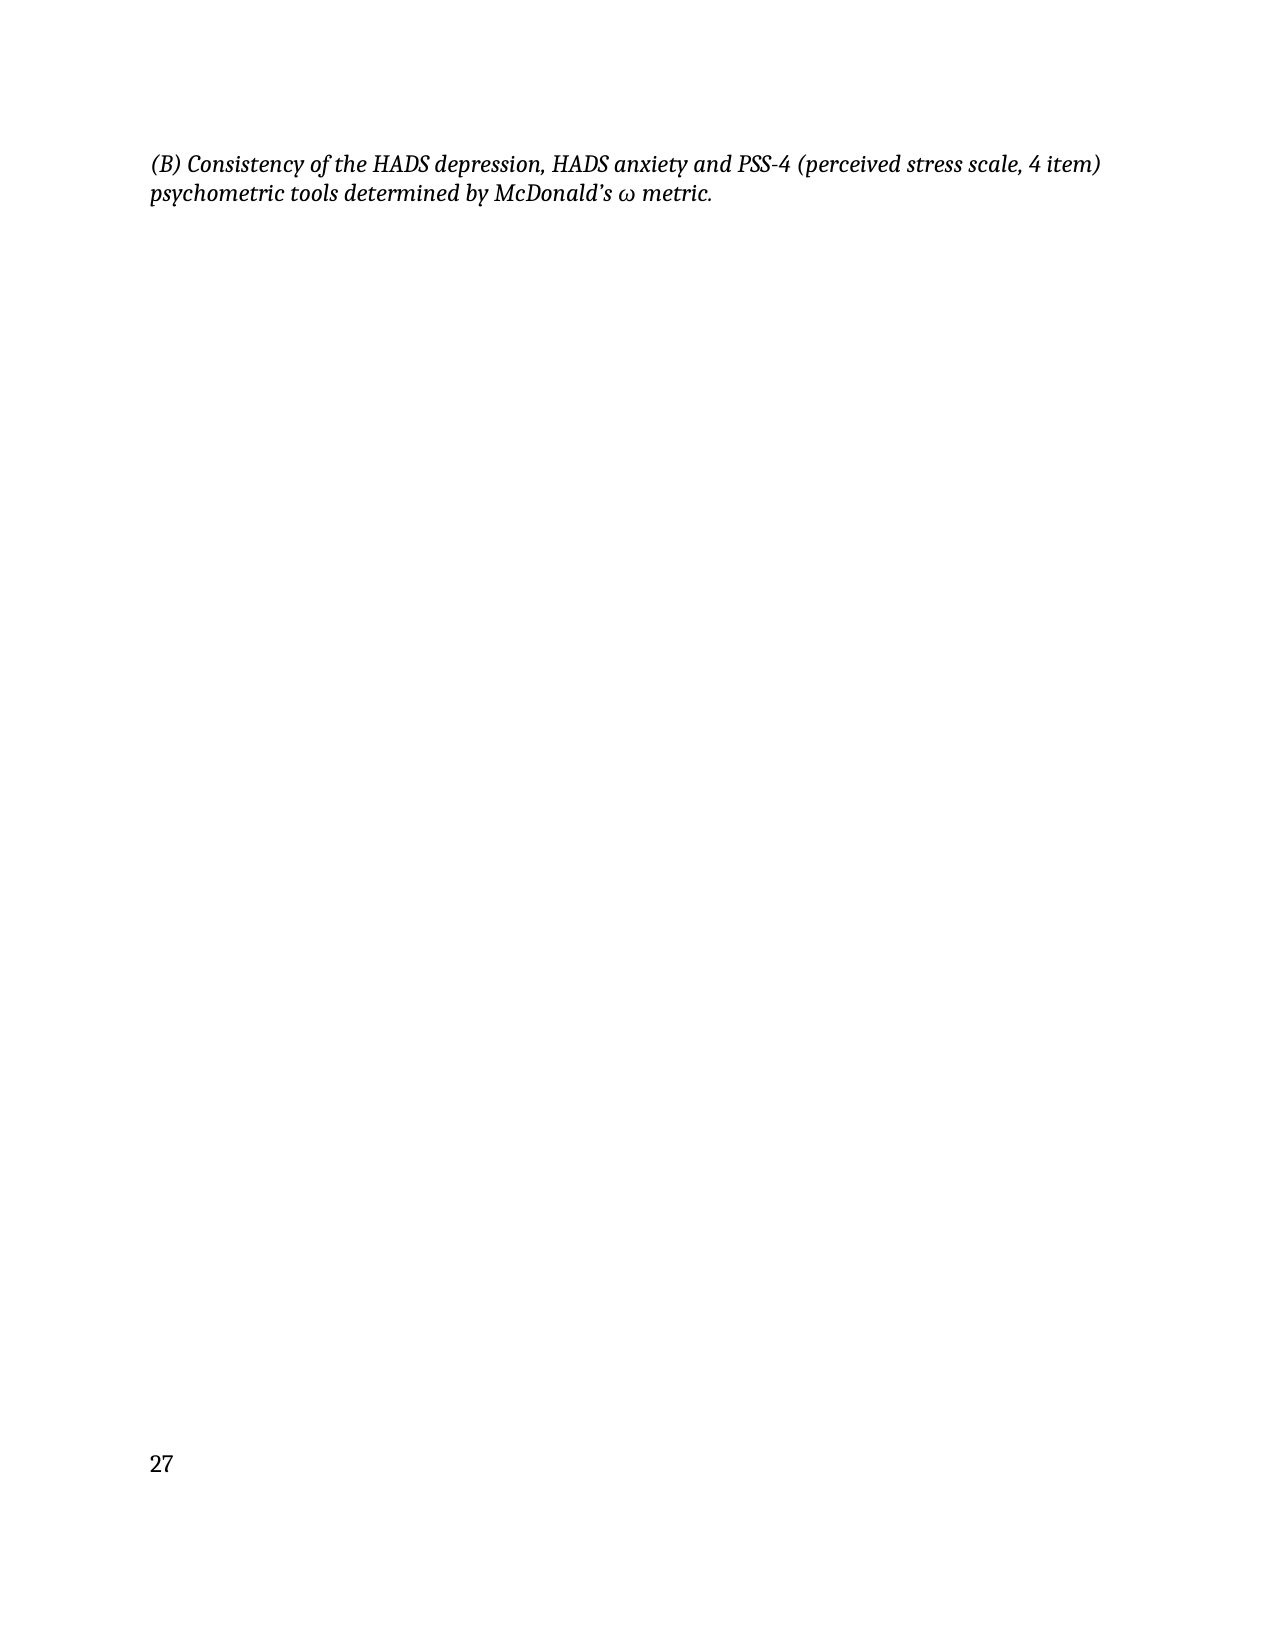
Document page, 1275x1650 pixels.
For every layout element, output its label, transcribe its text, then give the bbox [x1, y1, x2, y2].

text (B) Consistency of the HADS depression, HADS anxiety and PSS-4 (perceived stress scale, 4 item) psychometric tools determined by McDonald’s metric. [150, 150, 1125, 207]
